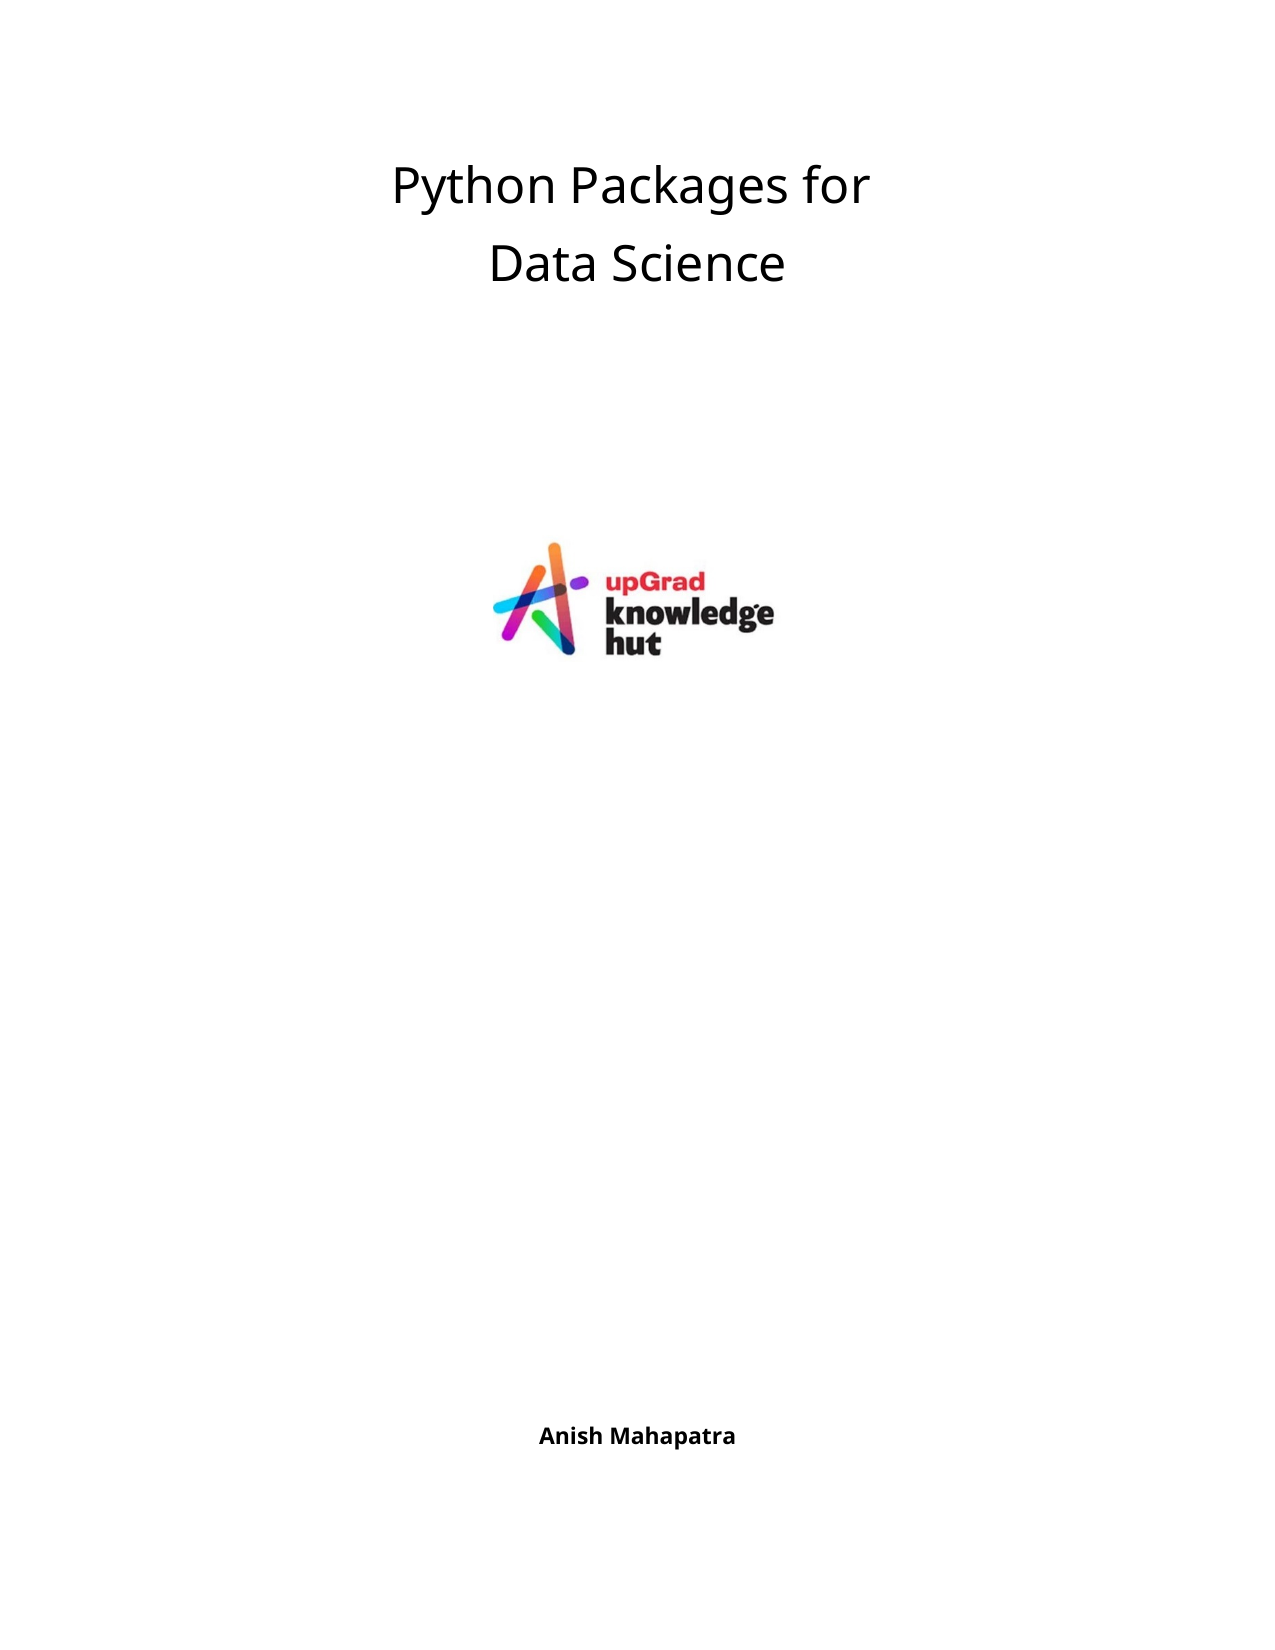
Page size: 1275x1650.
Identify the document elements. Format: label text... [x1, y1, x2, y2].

text Python Packages for Data Science [150, 150, 1125, 332]
picture [492, 533, 783, 662]
text Anish Mahapatra [150, 1419, 1125, 1451]
